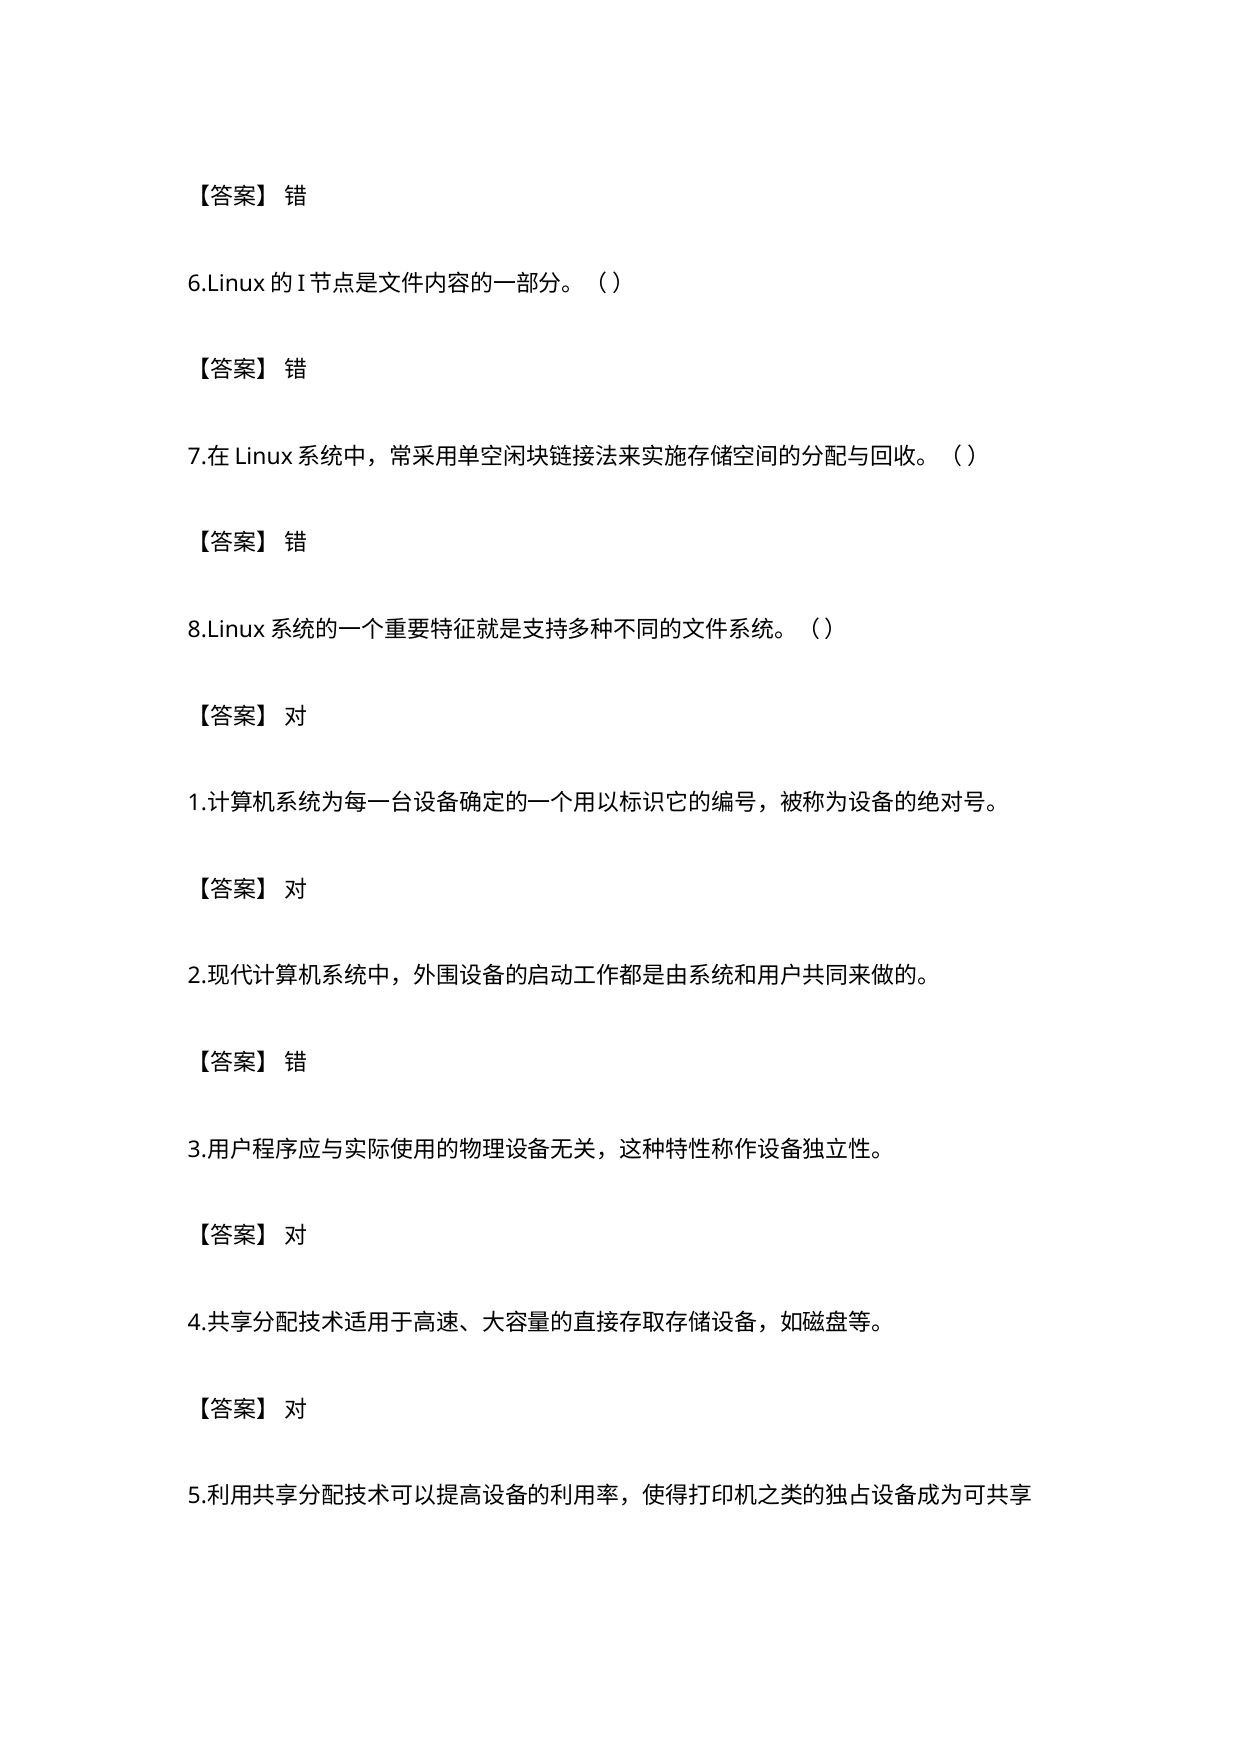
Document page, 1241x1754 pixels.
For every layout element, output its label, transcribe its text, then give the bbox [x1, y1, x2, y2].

text 3.用户程序应与实际使用的物理设备无关，这种特性称作设备独立性。 [187, 1115, 1053, 1180]
text 2.现代计算机系统中，外围设备的启动工作都是由系统和用户共同来做的。 [187, 941, 1053, 1006]
text 【答案】 对 [187, 682, 1053, 747]
text 7.在Linux系统中，常采用单空闲块链接法来实施存储空间的分配与回收。（ ） [187, 422, 1053, 487]
text 【答案】 对 [187, 855, 1053, 920]
text 6.Linux的I节点是文件内容的一部分。（ ） [187, 248, 1053, 313]
text 1.计算机系统为每一台设备确定的一个用以标识它的编号，被称为设备的绝对号。 [187, 768, 1053, 833]
text 4.共享分配技术适用于高速、大容量的直接存取存储设备，如磁盘等。 [187, 1288, 1053, 1353]
text 【答案】 错 [187, 1028, 1053, 1093]
text 【答案】 错 [187, 508, 1053, 573]
text 【答案】 错 [187, 162, 1053, 227]
text 【答案】 对 [187, 1201, 1053, 1266]
text 8.Linux系统的一个重要特征就是支持多种不同的文件系统。（ ） [187, 595, 1053, 660]
text 【答案】 对 [187, 1374, 1053, 1439]
text 【答案】 错 [187, 335, 1053, 400]
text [187, 1461, 1053, 1526]
